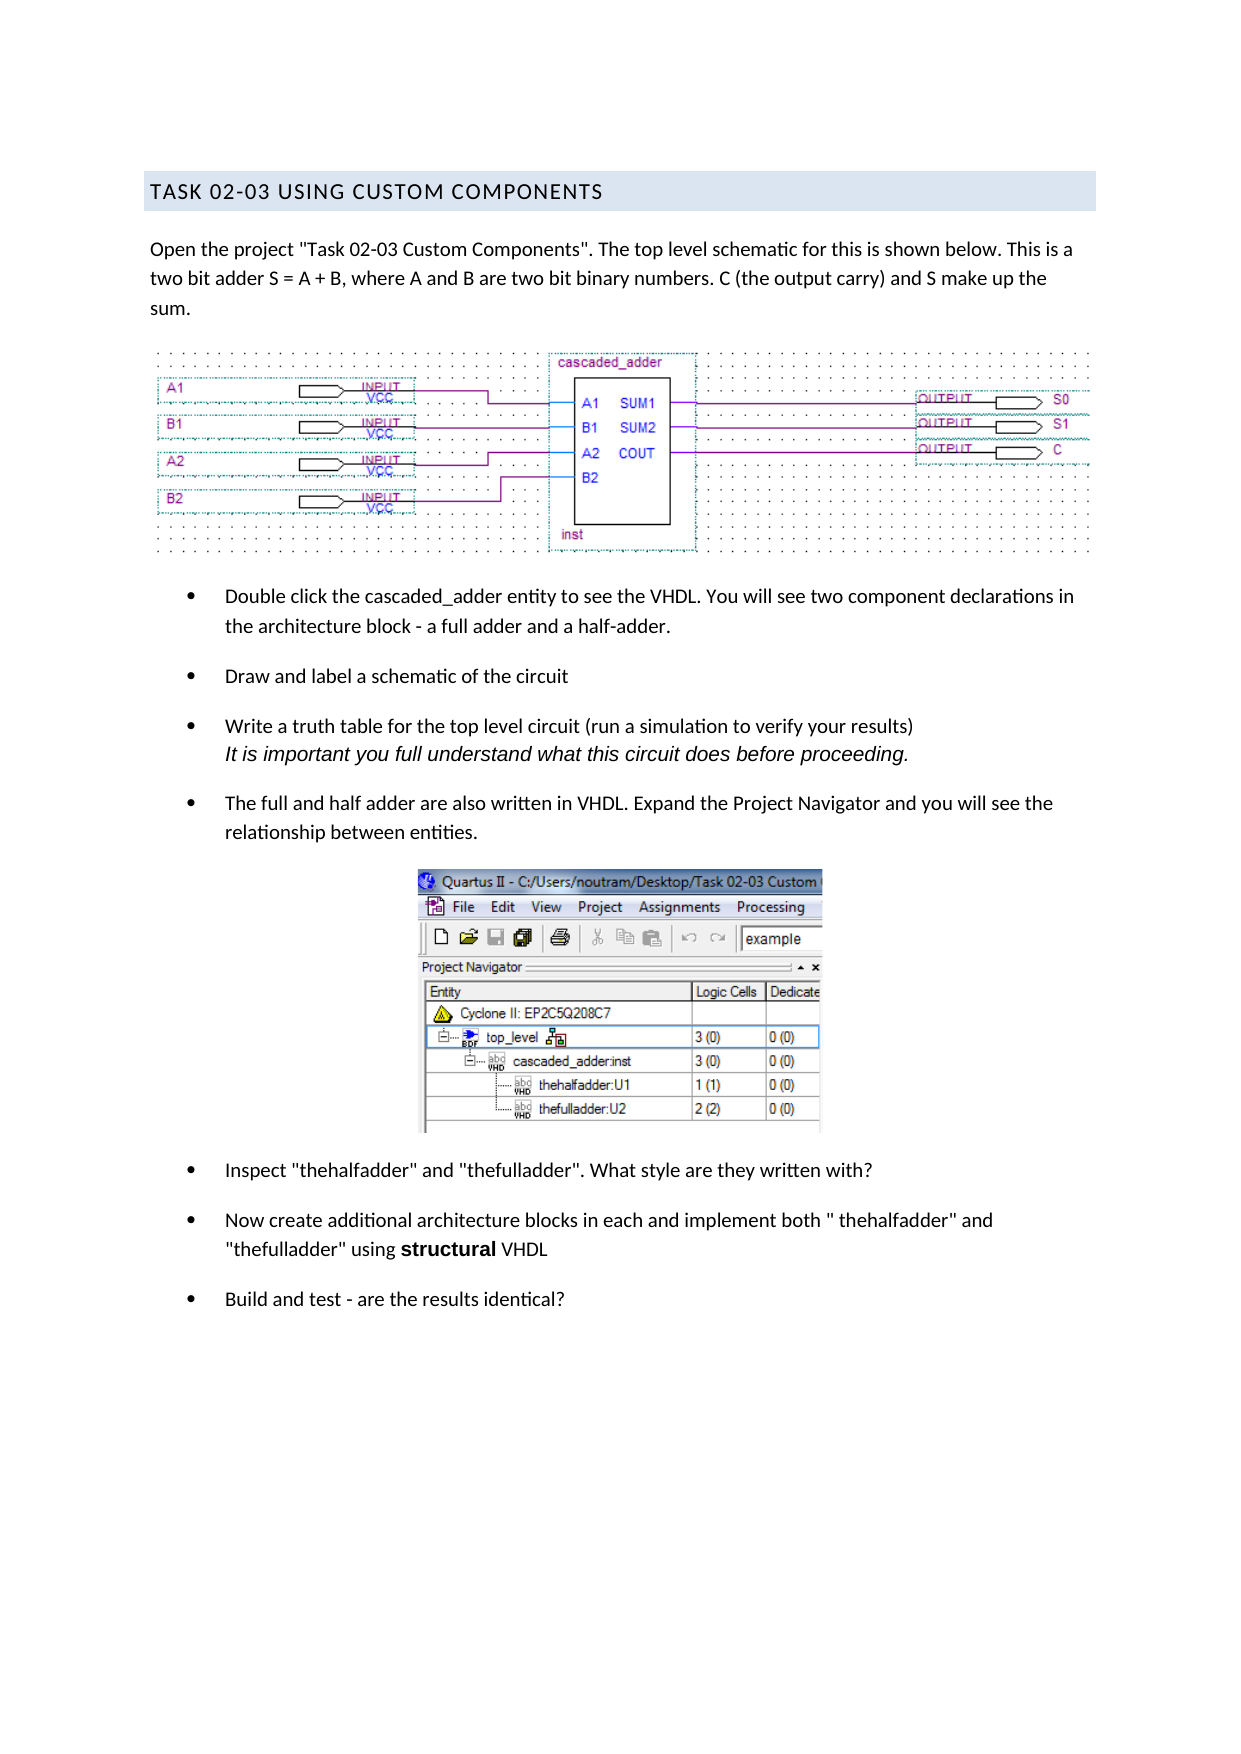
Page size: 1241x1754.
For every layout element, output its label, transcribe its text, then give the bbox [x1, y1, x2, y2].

list Build and test - are the results identical? [187, 1286, 1090, 1312]
text Open the project "Task 02-03 Custom Components". The top level schematic for this is shown below. This is a two bit adder S = A + B, where A and B are two bit binary numbers. C (the output carry) and S make up the sum. [150, 236, 1090, 320]
list Double click the cascaded_adder entity to see the VHDL. You will see two component declarations in the architecture block - a full adder and a half-adder. [187, 584, 1090, 638]
list The full and half adder are also written in VHDL. Expand the Project Navigator and you will see the relationship between entities. [187, 790, 1090, 845]
list Draw and label a schematic of the circuit [187, 663, 1090, 688]
picture [150, 344, 1090, 560]
picture [417, 869, 823, 1133]
list Inspect "thehalfadder" and "thefulladder". What style are they written with? [187, 1157, 1090, 1182]
list Write a truth table for the top level circuit (run a simulation to verify your results) It is important you full understand what this circuit does before proceeding. [187, 713, 1090, 766]
list Now create additional architecture blocks in each and implement both " thehalfadder" and "thefulladder" using structural VHDL [187, 1207, 1090, 1262]
subtitle Task 02-03 Using custom components [150, 177, 1090, 205]
